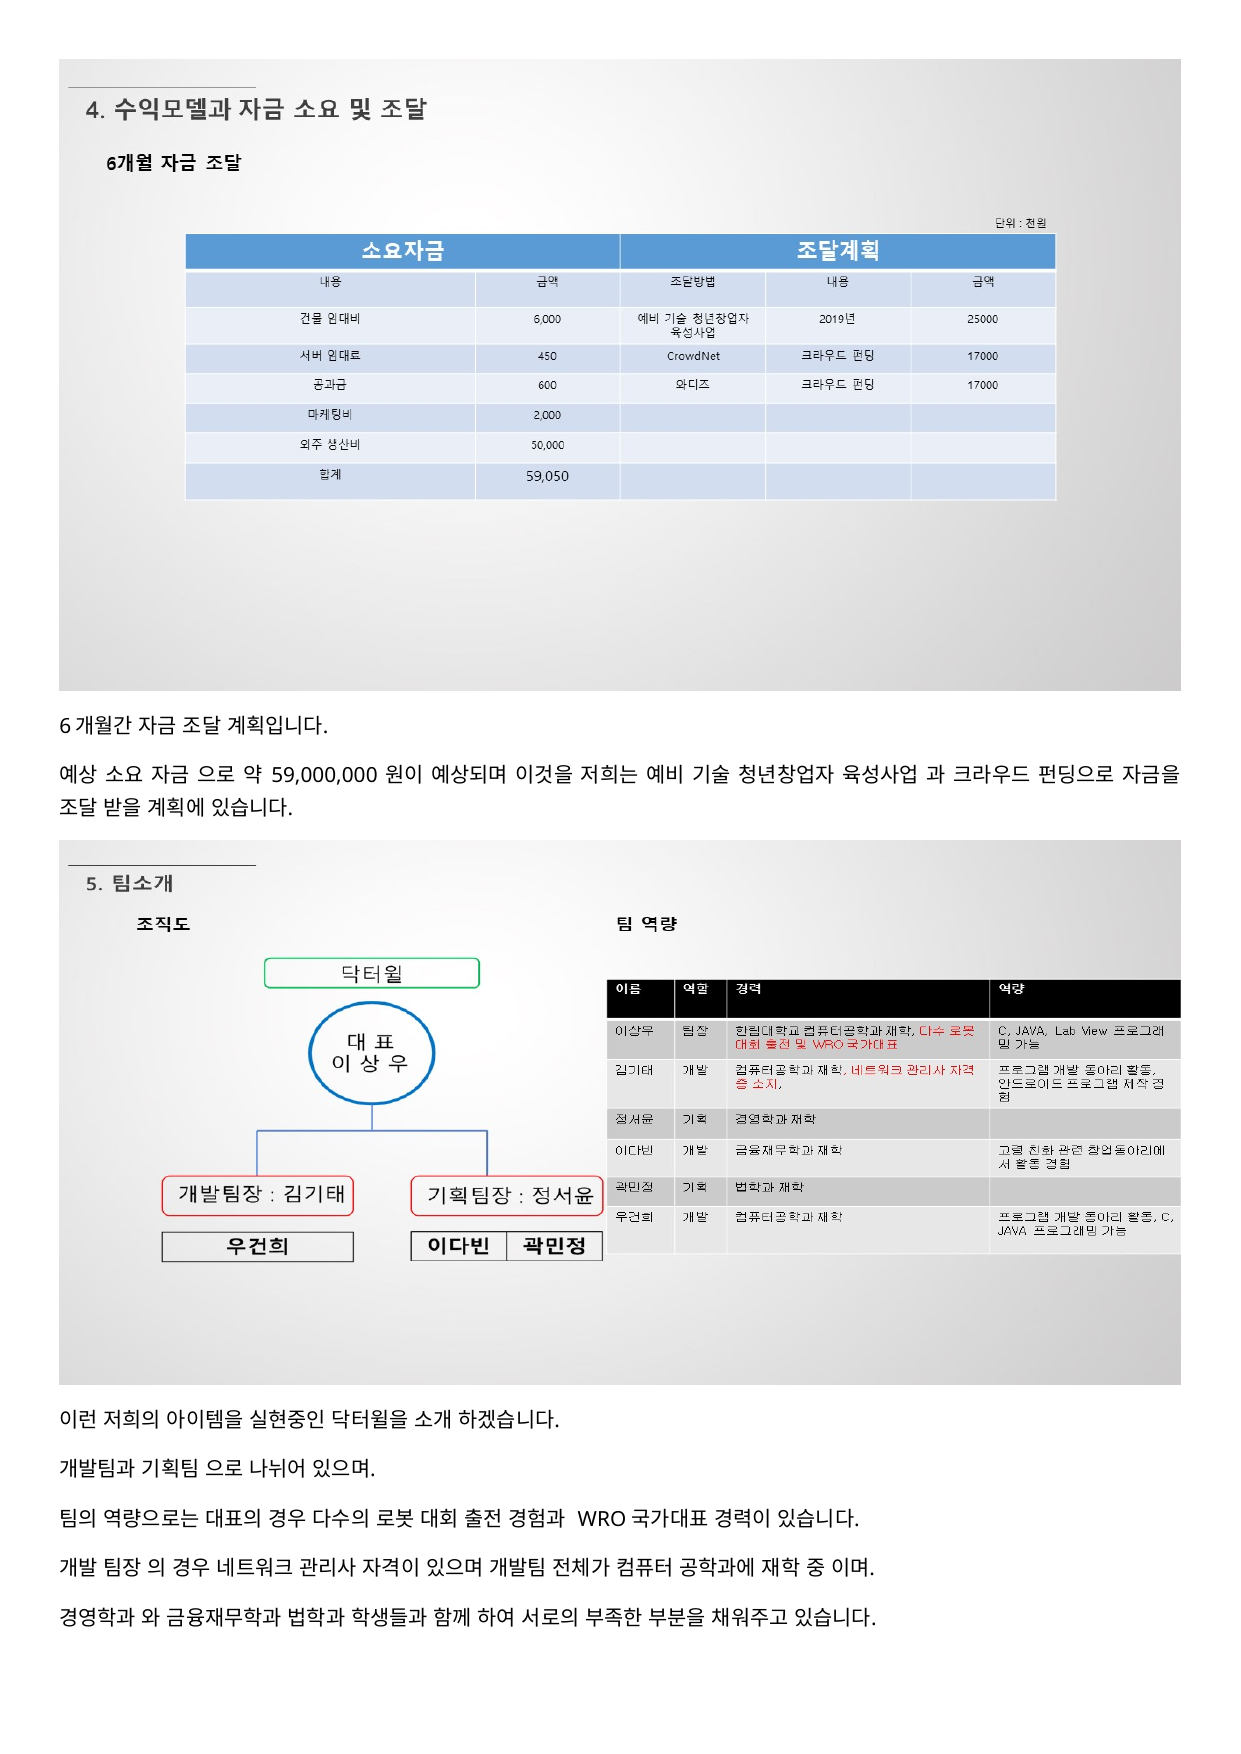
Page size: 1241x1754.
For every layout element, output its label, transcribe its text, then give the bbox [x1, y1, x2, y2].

text 개발팀과 기획팀 으로 나뉘어 있으며. [59, 1453, 1181, 1483]
text 이런 저희의 아이템을 실현중인 닥터윌을 소개 하겠습니다. [59, 1403, 1181, 1433]
text 개발 팀장 의 경우 네트워크 관리사 자격이 있으며 개발팀 전체가 컴퓨터 공학과에 재학 중 이며. [59, 1551, 1181, 1582]
text 6개월간 자금 조달 계획입니다. [59, 709, 1181, 739]
text 예상 소요 자금 으로 약 59,000,000 원이 예상되며 이것을 저희는 예비 기술 청년창업자 육성사업 과 크라우드 펀딩으로 자금을 조달 받을 계획에 있습니다. [59, 758, 1181, 822]
picture [59, 840, 1181, 1385]
picture [59, 59, 1181, 691]
text 팀의 역량으로는 대표의 경우 다수의 로봇 대회 출전 경험과 WRO 국가대표 경력이 있습니다. [59, 1502, 1181, 1532]
text 경영학과 와 금융재무학과 법학과 학생들과 함께 하여 서로의 부족한 부분을 채워주고 있습니다. [59, 1601, 1181, 1631]
